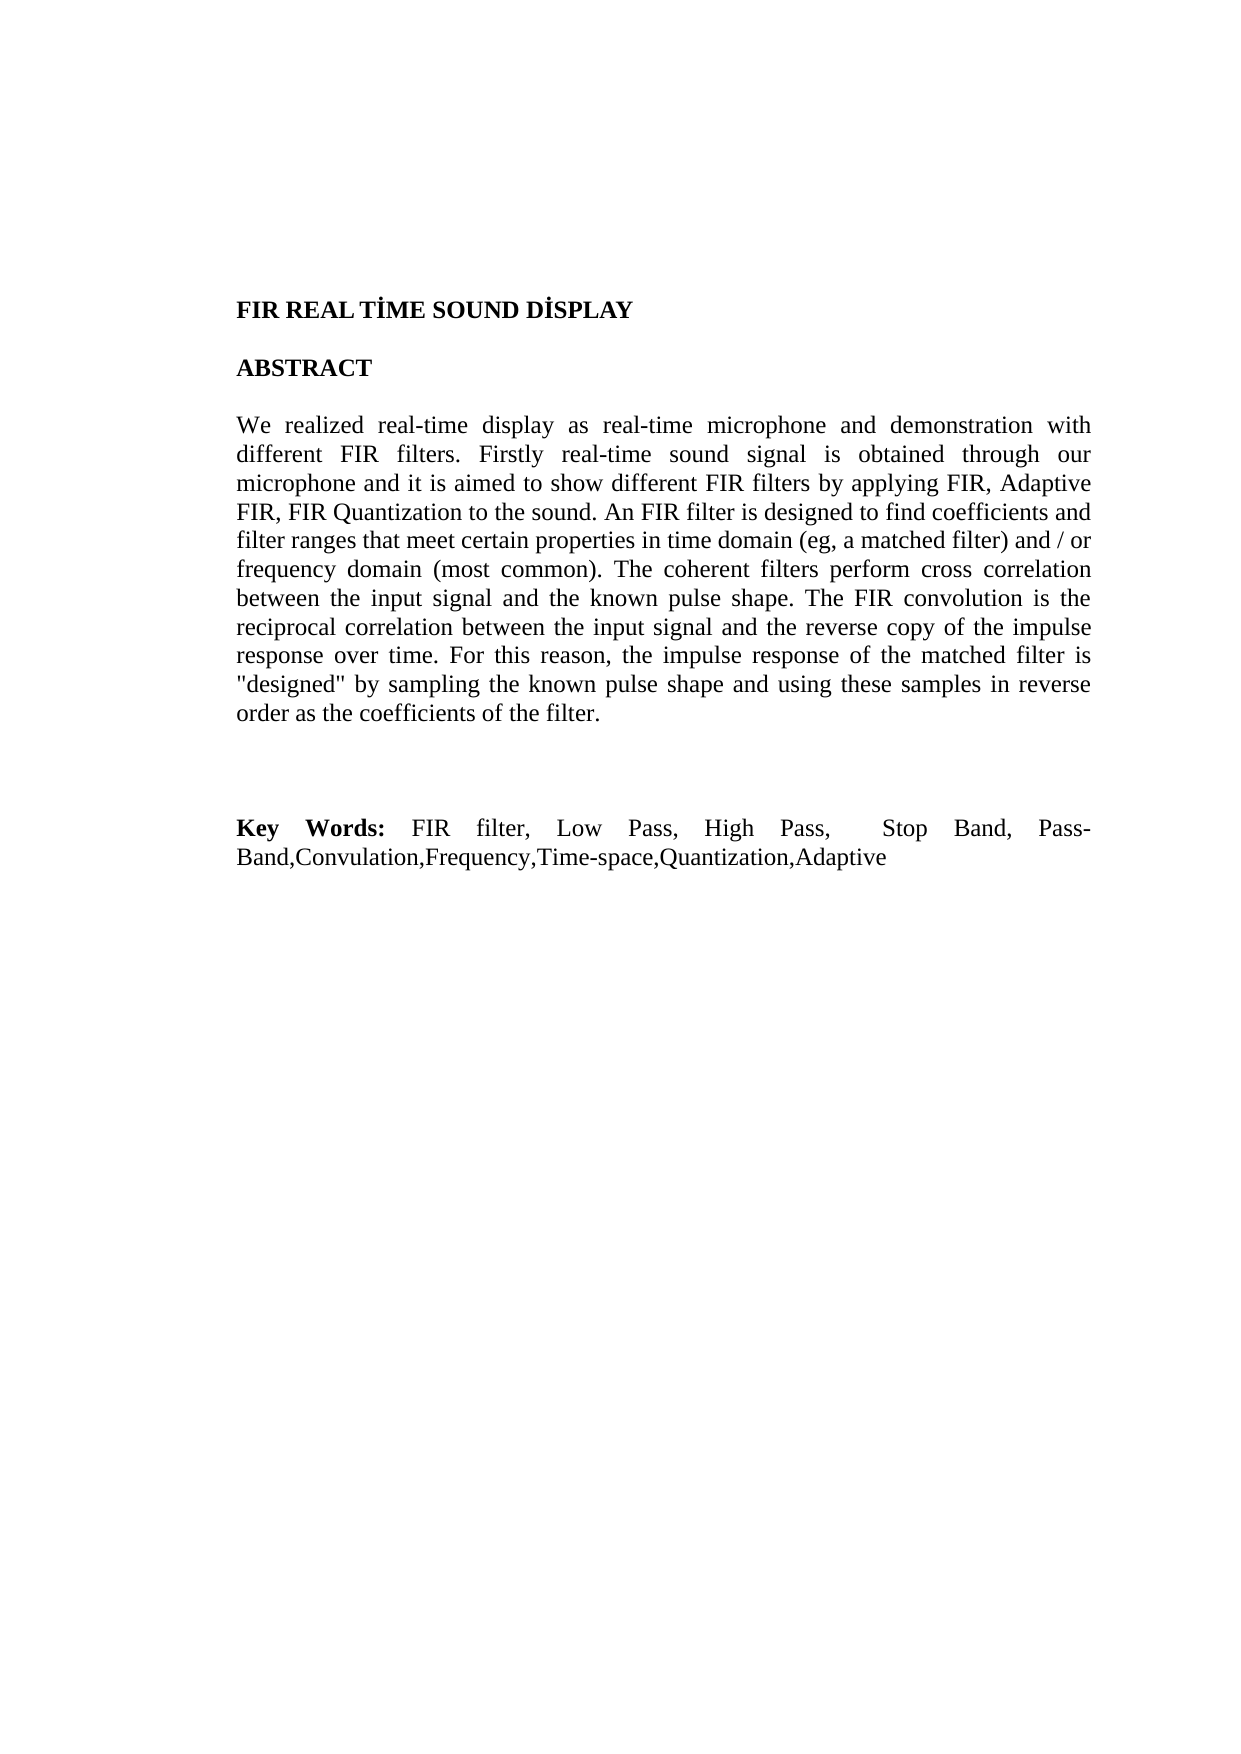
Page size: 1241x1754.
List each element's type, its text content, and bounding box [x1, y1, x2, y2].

subtitle ABSTRACT [236, 353, 1092, 382]
text We realized real-time display as real-time microphone and demonstration with different FIR filters. Firstly real-time sound signal is obtained through our microphone and it is aimed to show different FIR filters by applying FIR, Adaptive FIR, FIR Quantization to the sound. An FIR filter is designed to find coefficients and filter ranges that meet certain properties in time domain (eg, a matched filter) and / or frequency domain (most common). The coherent filters perform cross correlation between the input signal and the known pulse shape. The FIR convolution is the reciprocal correlation between the input signal and the reverse copy of the impulse response over time. For this reason, the impulse response of the matched filter is "designed" by sampling the known pulse shape and using these samples in reverse order as the coefficients of the filter. [236, 410, 1092, 727]
text Key Words: FIR filter, Low Pass, High Pass, Stop Band, Pass-Band,Convulation,Frequency,Time-space,Quantization,Adaptive [236, 813, 1092, 870]
text fır Real time sound display [236, 295, 1092, 324]
